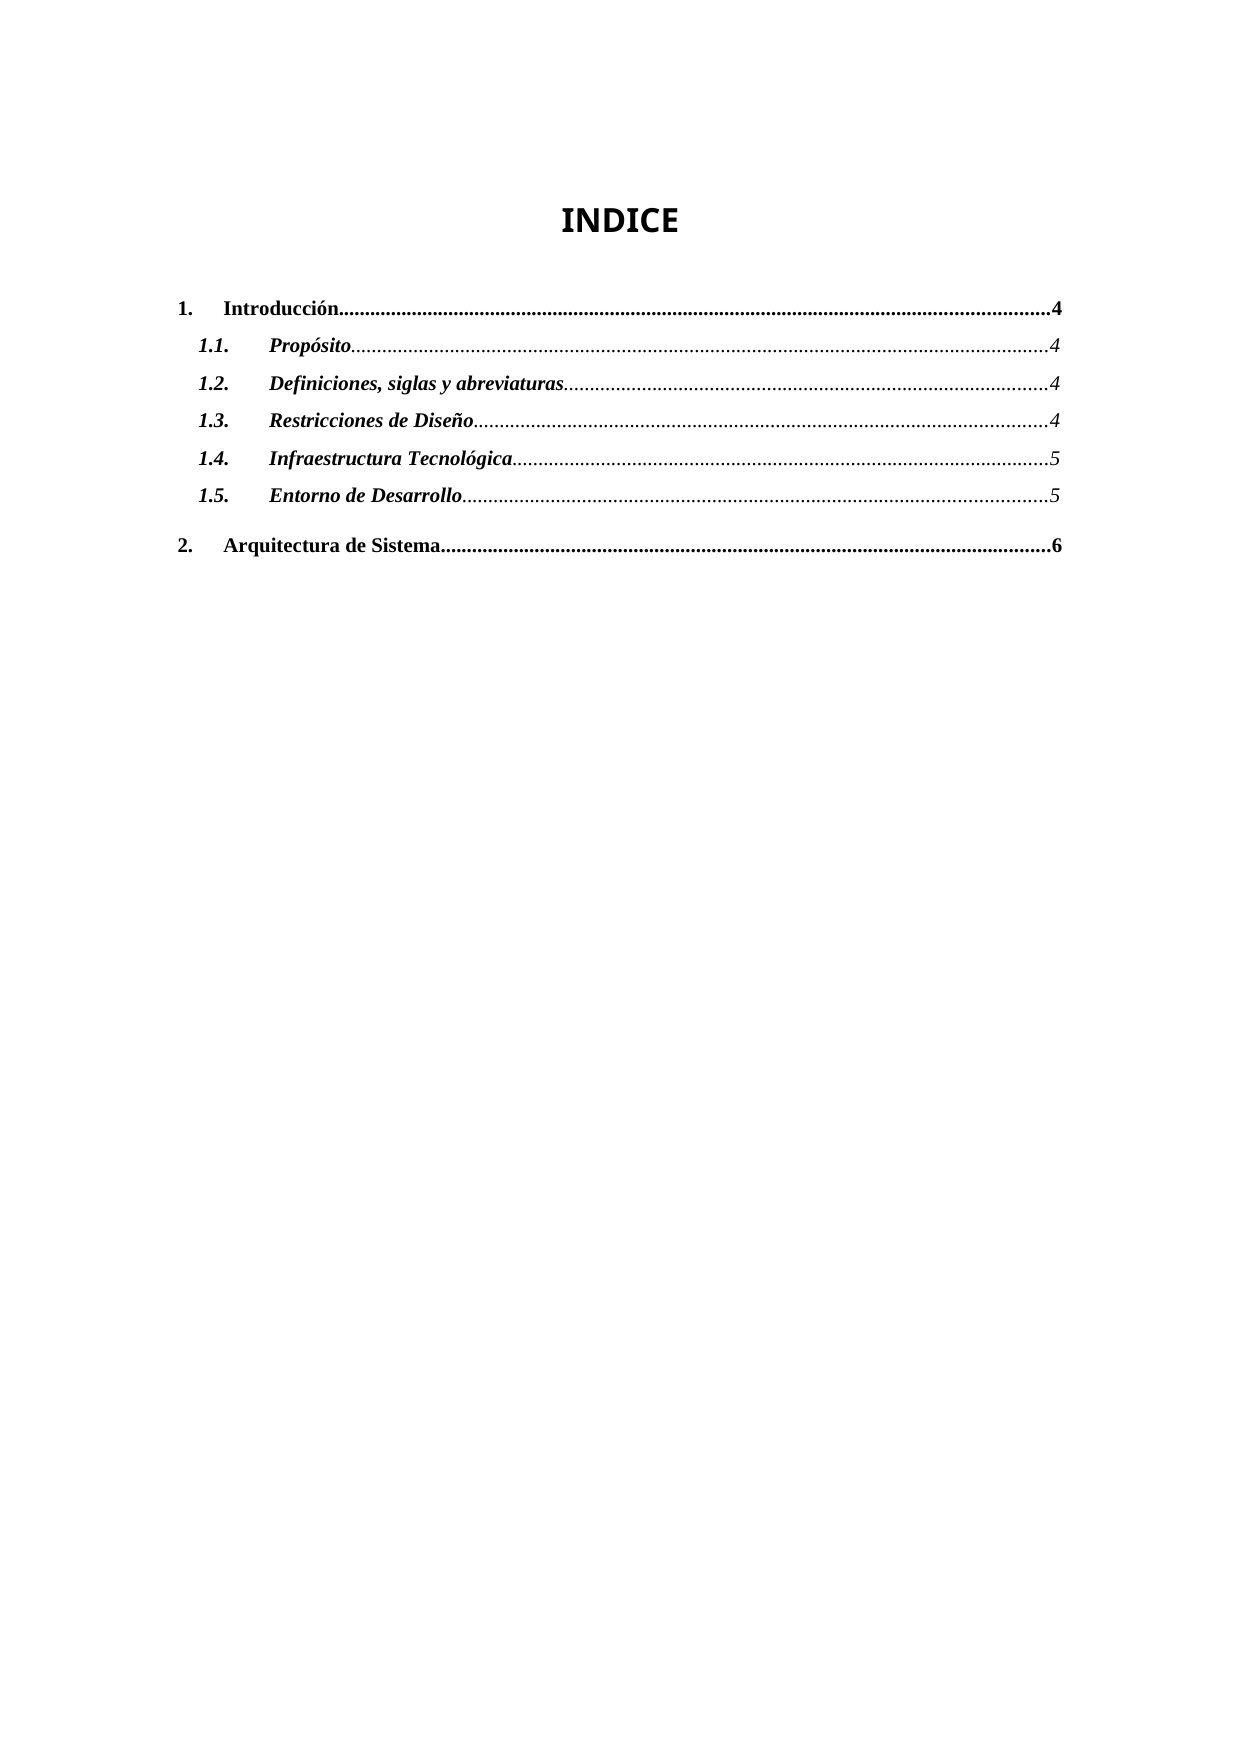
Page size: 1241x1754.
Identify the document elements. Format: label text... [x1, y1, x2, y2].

text 1.5. Entorno de Desarrollo 5 [198, 482, 1063, 507]
text 1.2. Definiciones, siglas y abreviaturas 4 [198, 370, 1063, 395]
text 1.4. Infraestructura Tecnológica 5 [198, 445, 1063, 470]
text 1.3. Restricciones de Diseño 4 [198, 407, 1063, 432]
subtitle INDICE [177, 197, 1063, 242]
text 1.1. Propósito 4 [198, 332, 1063, 357]
text 2. Arquitectura de Sistema 6 [177, 532, 1063, 557]
text 1. Introducción 4 [177, 295, 1063, 320]
